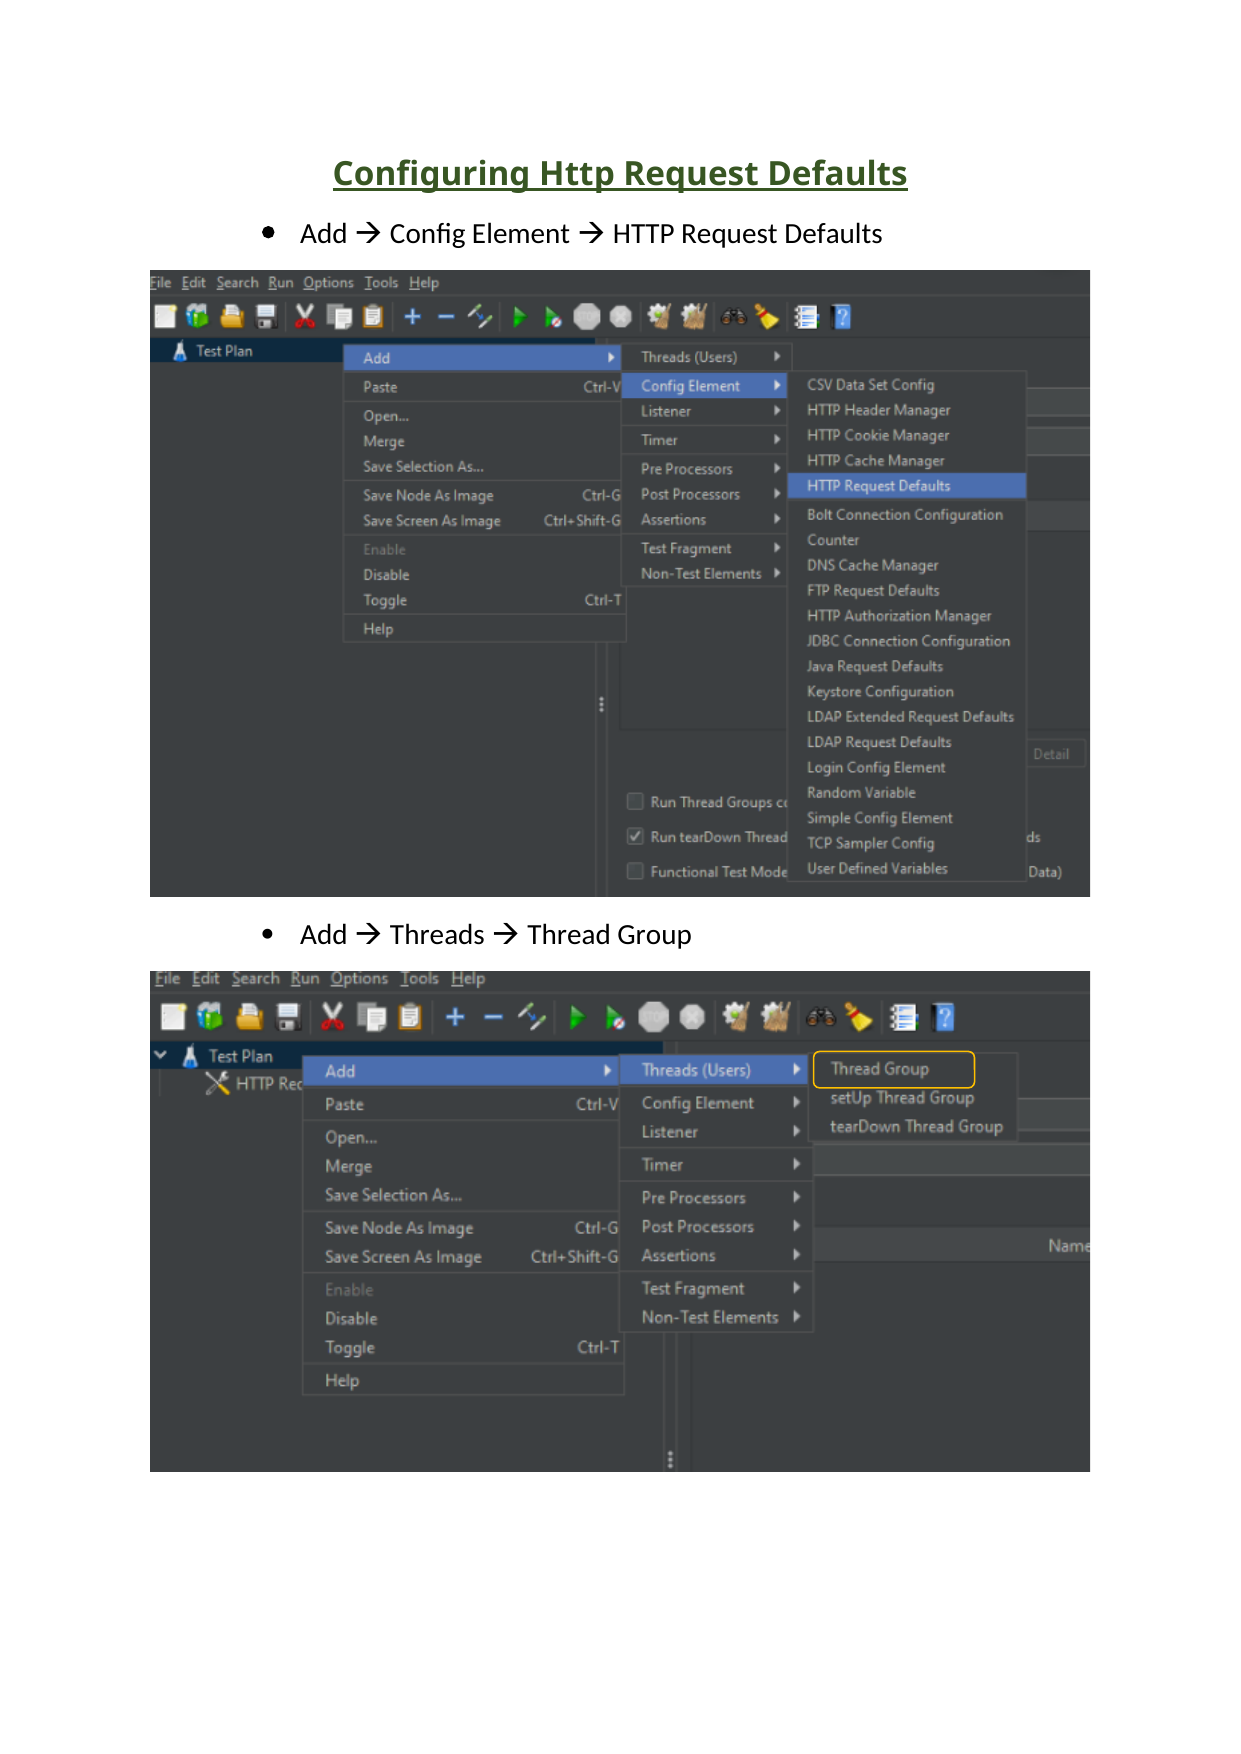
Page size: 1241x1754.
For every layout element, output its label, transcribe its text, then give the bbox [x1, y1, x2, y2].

picture [150, 270, 1091, 897]
list Add Config Element HTTP Request Defaults [262, 216, 1090, 251]
list Add Threads Thread Group [262, 916, 1090, 952]
text Configuring Http Request Defaults [150, 150, 1090, 195]
picture [150, 971, 1091, 1472]
